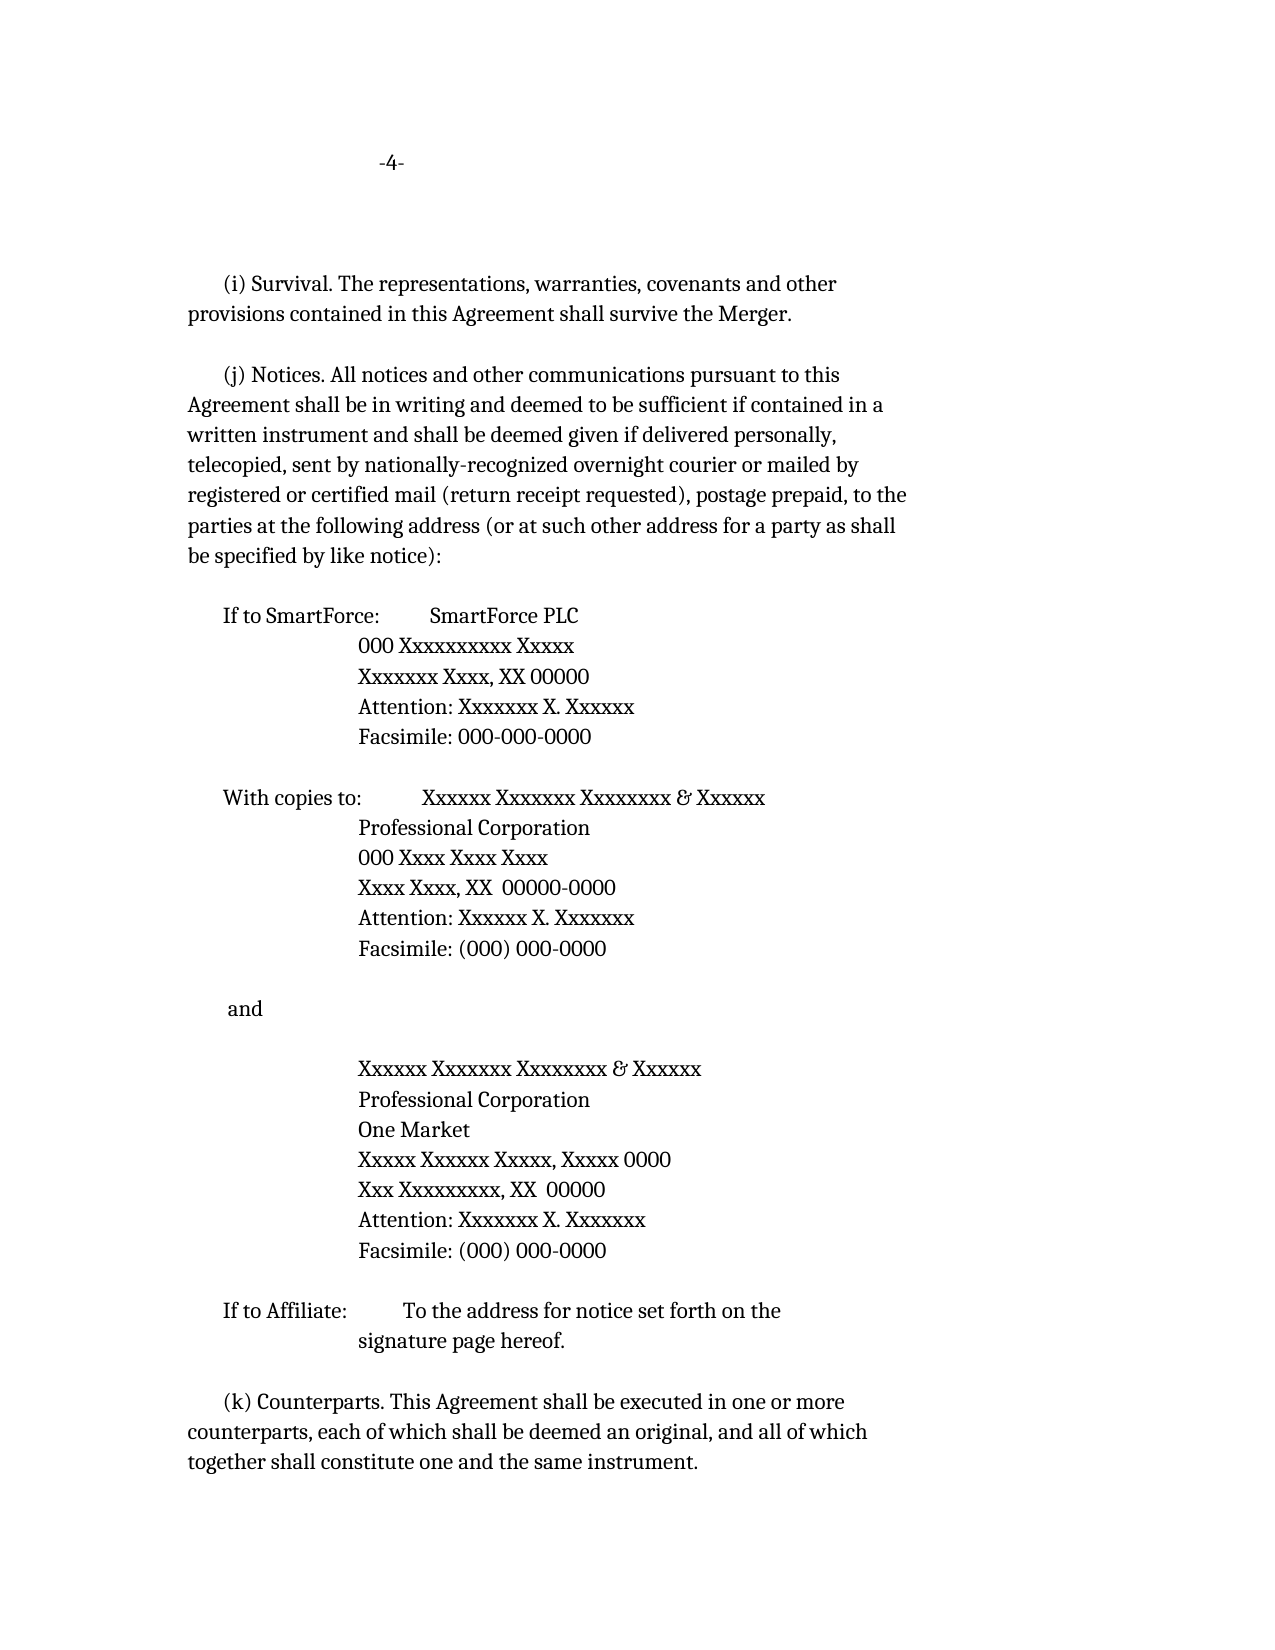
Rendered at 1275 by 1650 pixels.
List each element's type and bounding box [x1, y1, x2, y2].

text [187, 150, 1087, 1475]
